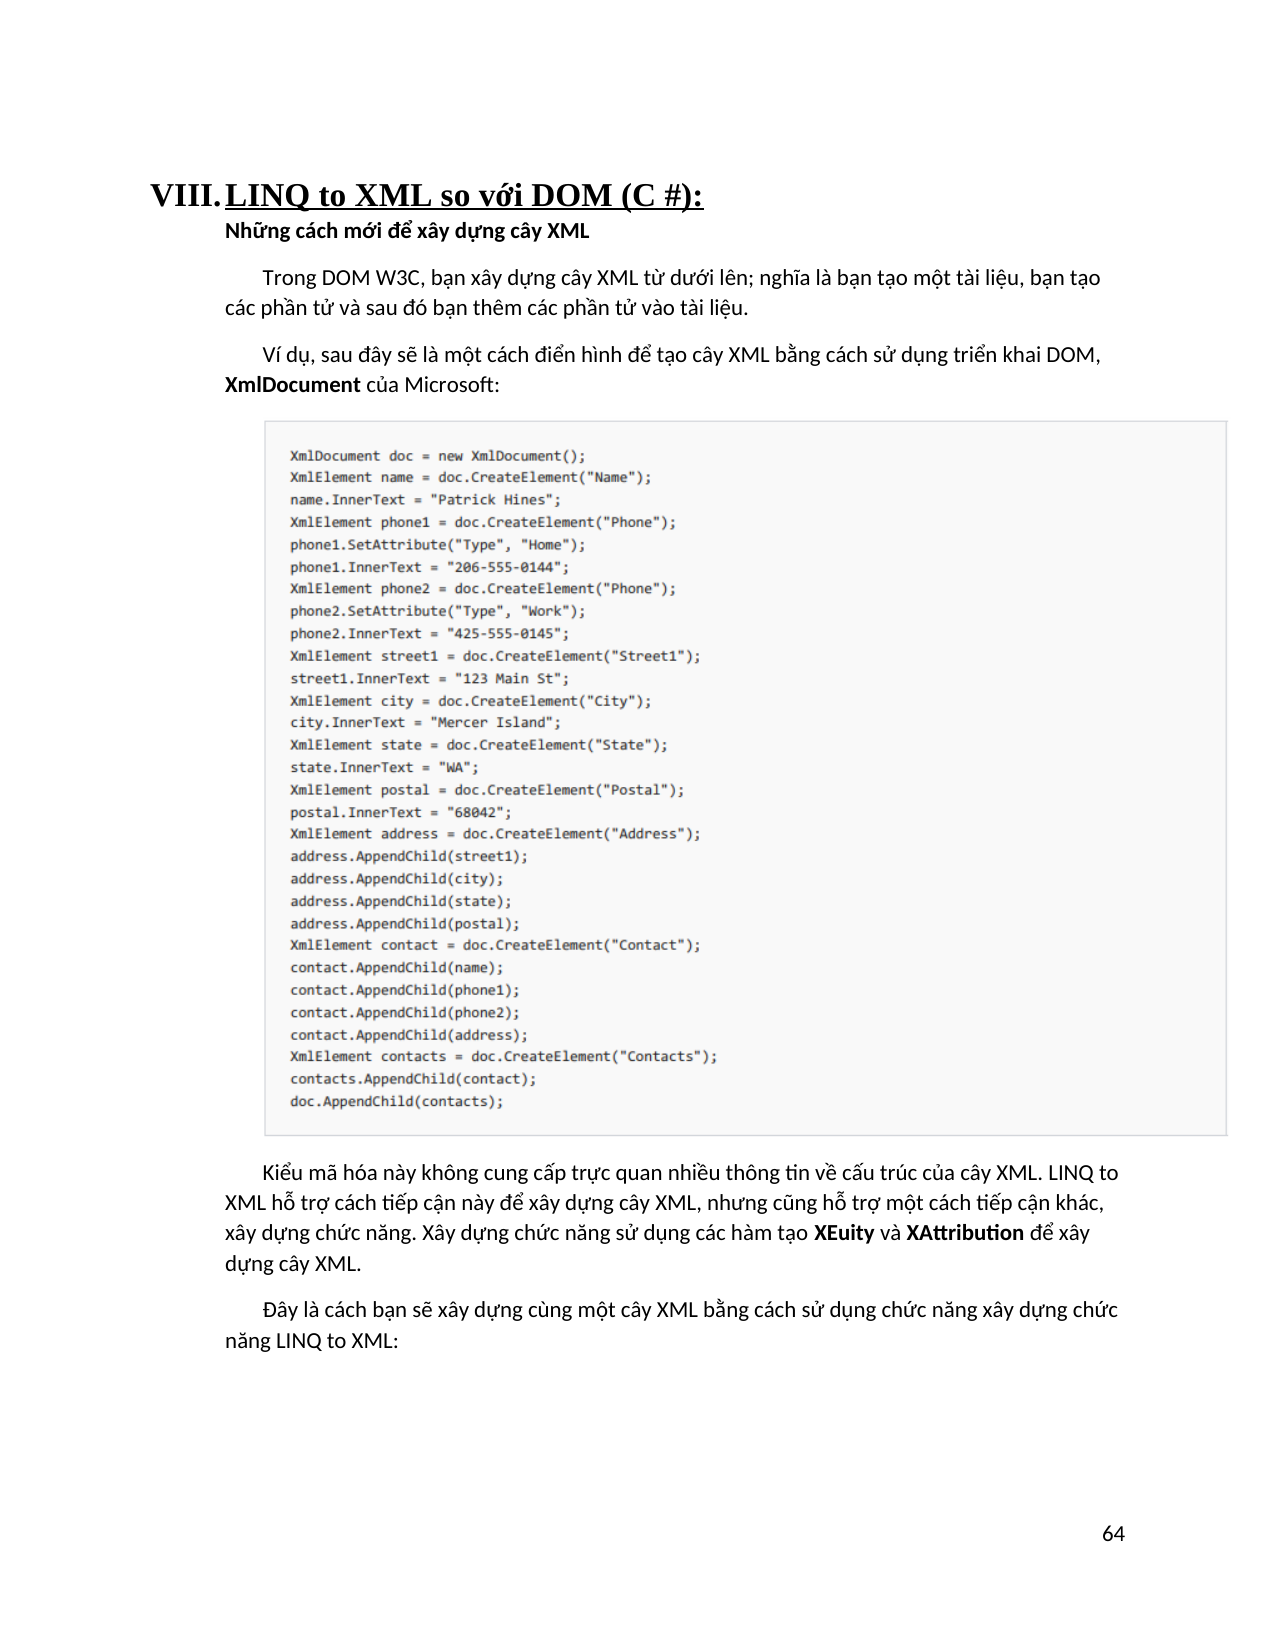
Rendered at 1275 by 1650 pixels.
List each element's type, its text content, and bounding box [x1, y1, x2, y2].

text Trong DOM W3C, bạn xây dựng cây XML từ dưới lên; nghĩa là bạn tạo một tài liệu, bạn tạo các phần tử và sau đó bạn thêm các phần tử vào tài liệu. [225, 263, 1125, 321]
text Những cách mới để xây dựng cây XML [225, 216, 1125, 244]
text Kiểu mã hóa này không cung cấp trực quan nhiều thông tin về cấu trúc của cây XML. LINQ to XML hỗ trợ cách tiếp cận này để xây dựng cây XML, nhưng cũng hỗ trợ một cách tiếp cận khác, xây dựng chức năng. Xây dựng chức năng sử dụng các hàm tạo XEuity và XAttribution để xây dựng cây XML. [225, 1158, 1125, 1277]
picture [262, 417, 1232, 1140]
text Ví dụ, sau đây sẽ là một cách điển hình để tạo cây XML bằng cách sử dụng triển khai DOM, XmlDocument của Microsoft: [225, 340, 1125, 398]
text Đây là cách bạn sẽ xây dựng cùng một cây XML bằng cách sử dụng chức năng xây dựng chức năng LINQ to XML: [225, 1296, 1125, 1354]
subtitle LINQ to XML so với DOM (C #): [150, 175, 1125, 213]
